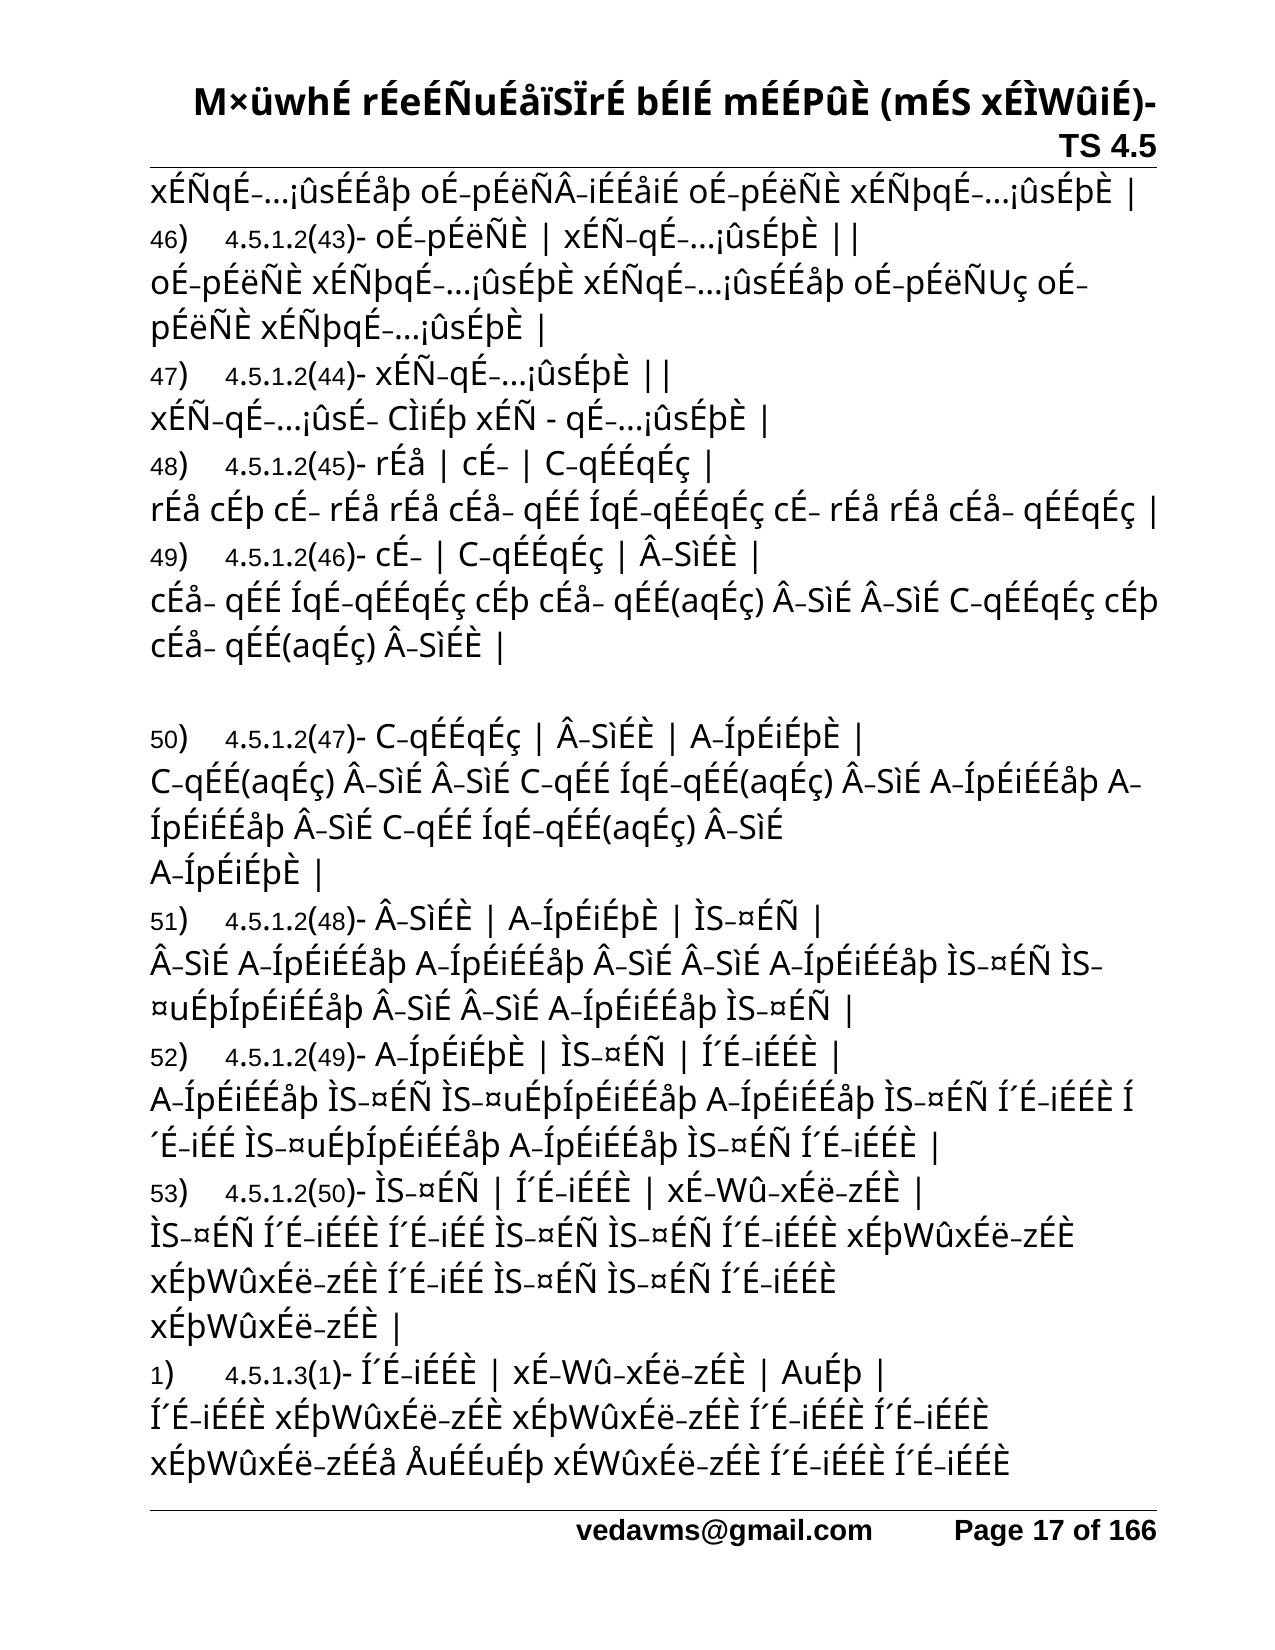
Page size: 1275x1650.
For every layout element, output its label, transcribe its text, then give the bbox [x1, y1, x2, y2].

text 48) 4.5.1.2(45)- rÉå | cÉ– | C–qÉÉqÉç | [150, 440, 1169, 486]
text 1) 4.5.1.3(1)- Í´É–iÉÉÈ | xÉ–Wû–xÉë–zÉÈ | AuÉþ | [150, 1348, 1169, 1394]
text cÉå– qÉÉ ÍqÉ–qÉÉqÉç cÉþ cÉå– qÉÉ(aqÉç) Â–SìÉ Â–SìÉ C–qÉÉqÉç cÉþ cÉå– qÉÉ(aqÉç) Â–SìÉÈ | [150, 576, 1169, 667]
text A–ÍpÉiÉþÈ | [150, 849, 1169, 894]
text C–qÉÉ(aqÉç) Â–SìÉ Â–SìÉ C–qÉÉ ÍqÉ–qÉÉ(aqÉç) Â–SìÉ A–ÍpÉiÉÉåþ A–ÍpÉiÉÉåþ Â–SìÉ C–qÉÉ ÍqÉ–qÉÉ(aqÉç) Â–SìÉ [150, 758, 1169, 849]
text 49) 4.5.1.2(46)- cÉ– | C–qÉÉqÉç | Â–SìÉÈ | [150, 531, 1169, 576]
text E–iÉ oÉ–pÉëÑUç oÉ–pÉëÑÂ–iÉÉåiÉ oÉ–pÉëÑÈ xÉÑþqÉ–…¡ûsÉþÈ xÉÑqÉ–…¡ûsÉÉåþ oÉ–pÉëÑÂ–iÉÉåiÉ oÉ–pÉëÑÈ xÉÑþqÉ–…¡ûsÉþÈ | [150, 168, 1169, 213]
text xÉÑ–qÉ–…¡ûsÉ– CÌiÉþ xÉÑ - qÉ–…¡ûsÉþÈ | [150, 395, 1169, 440]
text A–ÍpÉiÉÉåþ ÌS–¤ÉÑ ÌS–¤uÉþÍpÉiÉÉåþ A–ÍpÉiÉÉåþ ÌS–¤ÉÑ Í´É–iÉÉÈ Í´É–iÉÉ ÌS–¤uÉþÍpÉiÉÉåþ A–ÍpÉiÉÉåþ ÌS–¤ÉÑ Í´É–iÉÉÈ | [150, 1076, 1169, 1167]
text 46) 4.5.1.2(43)- oÉ–pÉëÑÈ | xÉÑ–qÉ–…¡ûsÉþÈ || [150, 213, 1169, 258]
text 52) 4.5.1.2(49)- A–ÍpÉiÉþÈ | ÌS–¤ÉÑ | Í´É–iÉÉÈ | [150, 1031, 1169, 1076]
text rÉå cÉþ cÉ– rÉå rÉå cÉå– qÉÉ ÍqÉ–qÉÉqÉç cÉ– rÉå rÉå cÉå– qÉÉqÉç | [150, 486, 1169, 531]
text 50) 4.5.1.2(47)- C–qÉÉqÉç | Â–SìÉÈ | A–ÍpÉiÉþÈ | [150, 713, 1169, 758]
text Í´É–iÉÉÈ xÉþWûxÉë–zÉÈ xÉþWûxÉë–zÉÈ Í´É–iÉÉÈ Í´É–iÉÉÈ xÉþWûxÉë–zÉÉå ÅuÉÉuÉþ xÉWûxÉë–zÉÈ Í´É–iÉÉÈ Í´É–iÉÉÈ [150, 1394, 1169, 1485]
text 53) 4.5.1.2(50)- ÌS–¤ÉÑ | Í´É–iÉÉÈ | xÉ–Wû–xÉë–zÉÈ | [150, 1167, 1169, 1212]
text 51) 4.5.1.2(48)- Â–SìÉÈ | A–ÍpÉiÉþÈ | ÌS–¤ÉÑ | [150, 894, 1169, 940]
text Â–SìÉ A–ÍpÉiÉÉåþ A–ÍpÉiÉÉåþ Â–SìÉ Â–SìÉ A–ÍpÉiÉÉåþ ÌS–¤ÉÑ ÌS–¤uÉþÍpÉiÉÉåþ Â–SìÉ Â–SìÉ A–ÍpÉiÉÉåþ ÌS–¤ÉÑ | [150, 940, 1169, 1031]
text 47) 4.5.1.2(44)- xÉÑ–qÉ–…¡ûsÉþÈ || [150, 349, 1169, 395]
text oÉ–pÉëÑÈ xÉÑþqÉ–…¡ûsÉþÈ xÉÑqÉ–…¡ûsÉÉåþ oÉ–pÉëÑUç oÉ–pÉëÑÈ xÉÑþqÉ–…¡ûsÉþÈ | [150, 258, 1169, 349]
text xÉþWûxÉë–zÉÈ | [150, 1303, 1169, 1348]
text ÌS–¤ÉÑ Í´É–iÉÉÈ Í´É–iÉÉ ÌS–¤ÉÑ ÌS–¤ÉÑ Í´É–iÉÉÈ xÉþWûxÉë–zÉÈ xÉþWûxÉë–zÉÈ Í´É–iÉÉ ÌS–¤ÉÑ ÌS–¤ÉÑ Í´É–iÉÉÈ [150, 1212, 1169, 1303]
